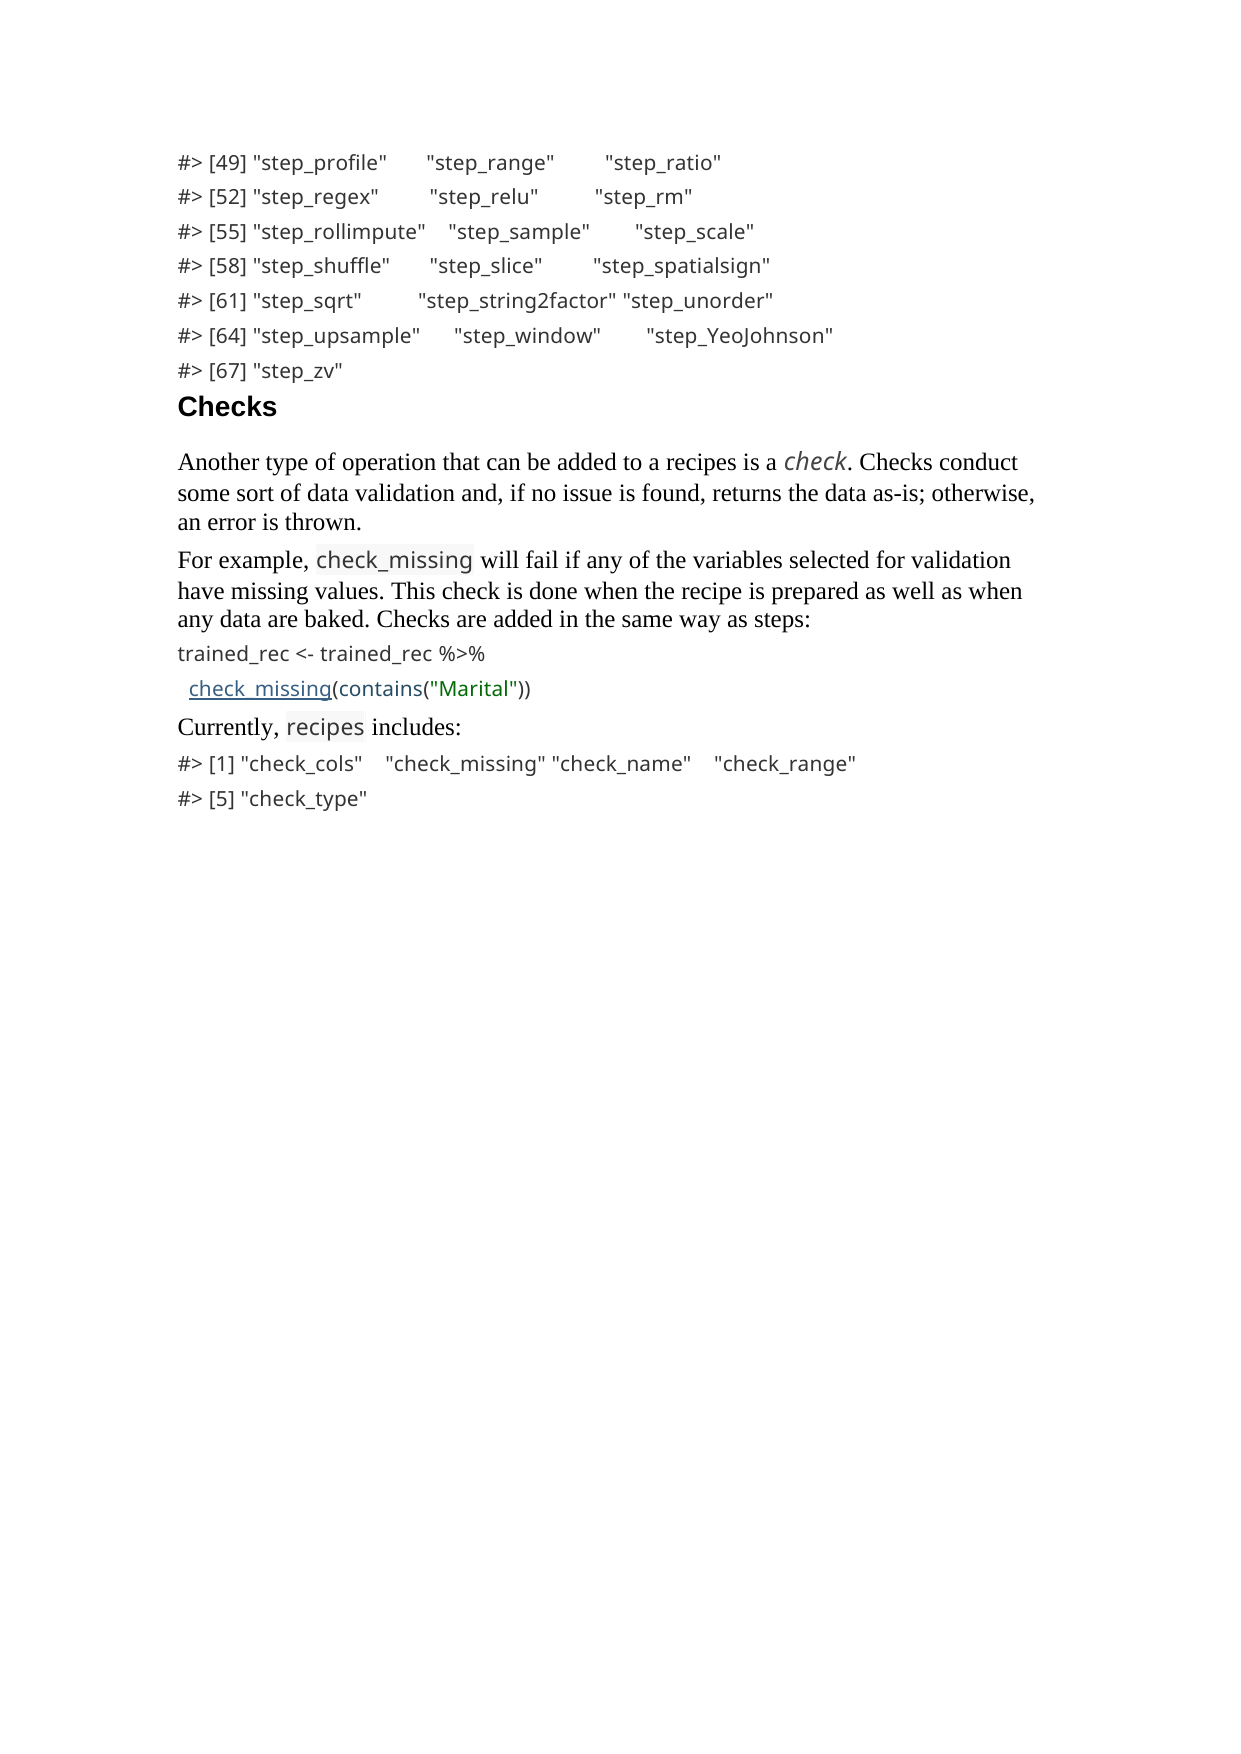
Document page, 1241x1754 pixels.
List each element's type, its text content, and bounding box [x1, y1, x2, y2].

text #> [55] "step_rollimpute" "step_sample" "step_scale" [177, 217, 1063, 245]
text Currently, recipes includes: [177, 709, 1063, 743]
text trained_rec <- trained_rec %>% [177, 639, 1063, 668]
text For example, check_missing will fail if any of the variables selected for validation have missing values. This check is done when the recipe is prepared as well as when any data are baked. Checks are added in the same way as steps: [177, 542, 1063, 633]
text #> [49] "step_profile" "step_range" "step_ratio" [177, 148, 1063, 176]
subtitle Checks [177, 390, 1063, 423]
text Another type of operation that can be added to a recipes is a check. Checks conduct some sort of data validation and, if no issue is found, returns the data as-is; otherwise, an error is thrown. [177, 444, 1063, 536]
text check_missing(contains("Marital")) [177, 674, 1063, 703]
text #> [64] "step_upsample" "step_window" "step_YeoJohnson" [177, 321, 1063, 349]
text #> [5] "check_type" [177, 784, 1063, 812]
text #> [58] "step_shuffle" "step_slice" "step_spatialsign" [177, 252, 1063, 280]
text #> [52] "step_regex" "step_relu" "step_rm" [177, 182, 1063, 211]
text #> [67] "step_zv" [177, 356, 1063, 384]
text #> [61] "step_sqrt" "step_string2factor" "step_unorder" [177, 286, 1063, 315]
text #> [1] "check_cols" "check_missing" "check_name" "check_range" [177, 749, 1063, 778]
